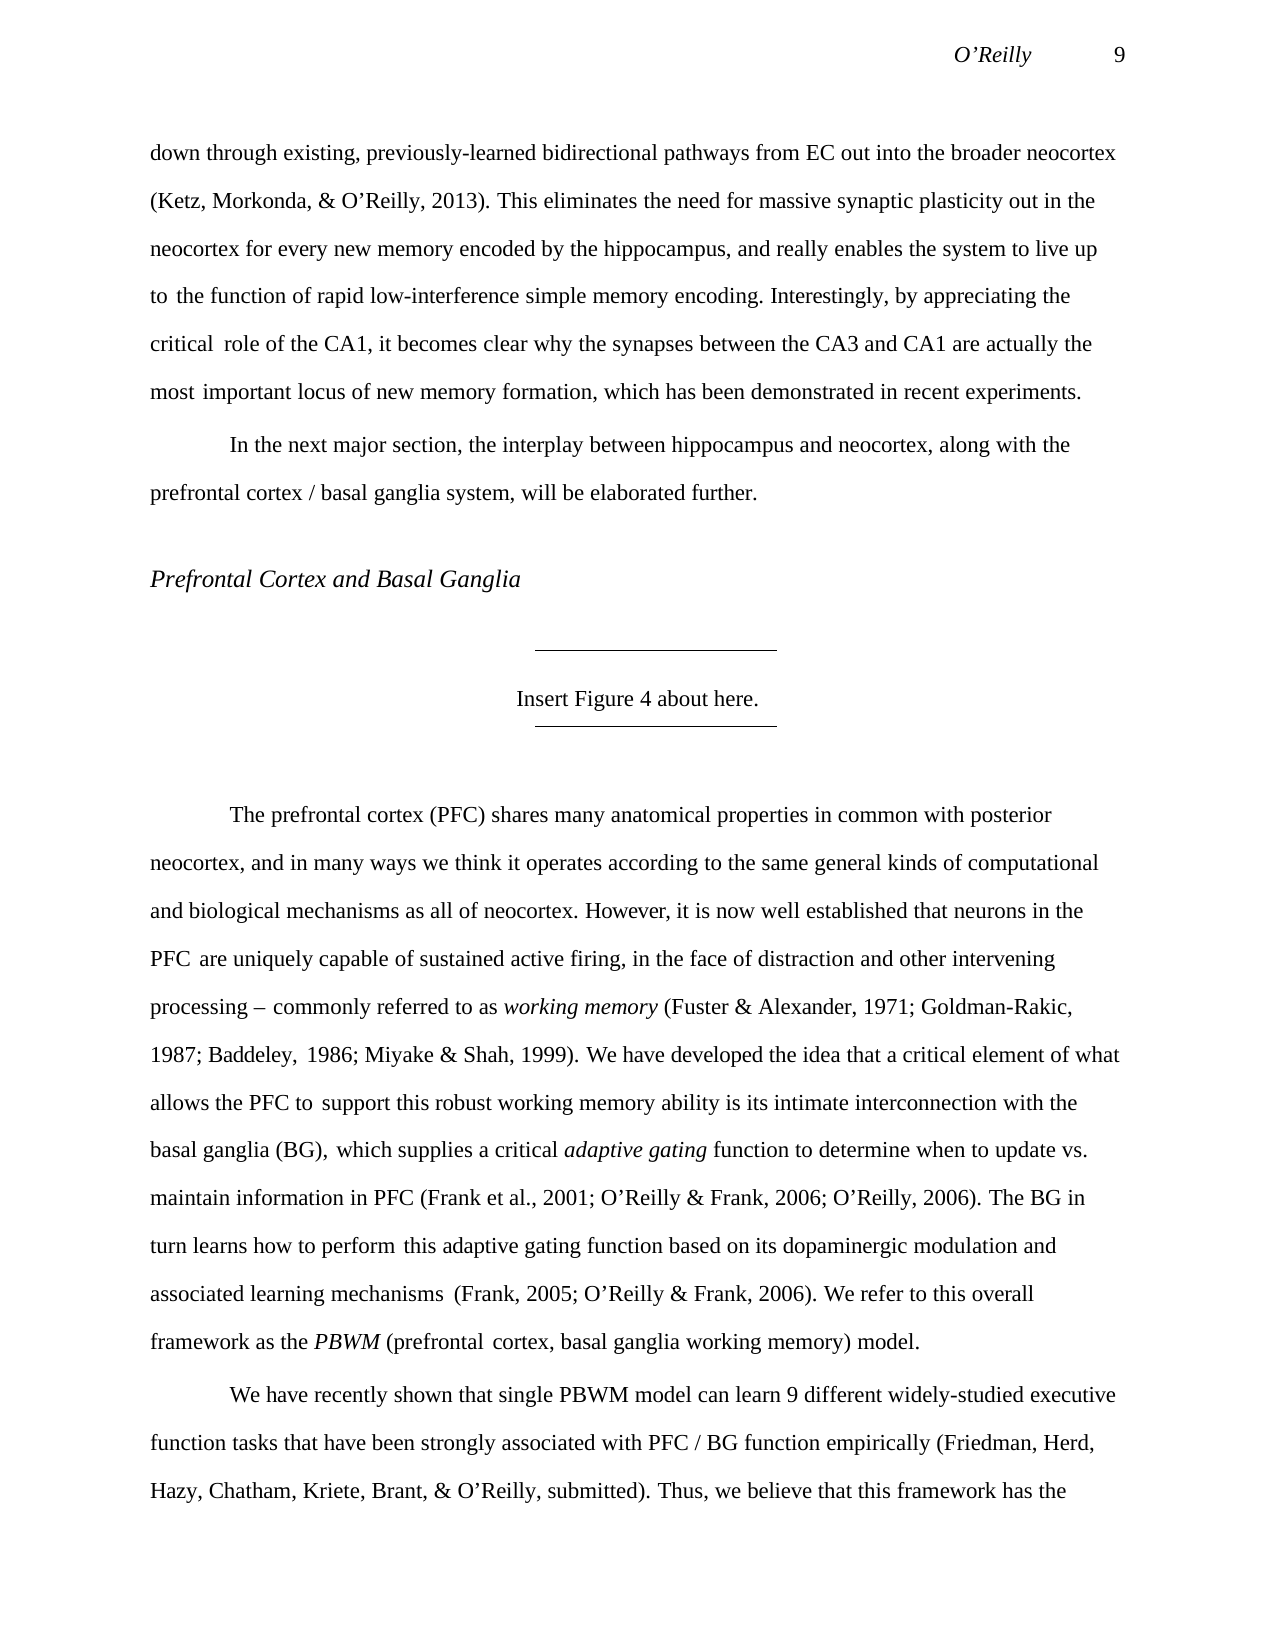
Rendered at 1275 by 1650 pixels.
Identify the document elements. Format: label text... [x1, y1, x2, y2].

text Insert Figure 4 about here. [516, 686, 759, 712]
subtitle Prefrontal Cortex and Basal Ganglia [150, 564, 1123, 593]
text We have recently shown that single PBWM model can learn 9 different widely-studied executive function tasks that have been strongly associated with PFC / BG function empirically (Friedman, Herd, Hazy, Chatham, Kriete, Brant, & O’Reilly, submitted). Thus, we believe that this framework has the [150, 1381, 1121, 1503]
text In the next major section, the interplay between hippocampus and neocortex, along with the prefrontal cortex / basal ganglia system, will be elaborated further. [150, 431, 1121, 505]
text The prefrontal cortex (PFC) shares many anatomical properties in common with posterior neocortex, and in many ways we think it operates according to the same general kinds of computational and biological mechanisms as all of neocortex. However, it is now well established that neurons in the PFC are uniquely capable of sustained active firing, in the face of distraction and other intervening processing – commonly referred to as working memory (Fuster & Alexander, 1971; Goldman-Rakic, 1987; Baddeley, 1986; Miyake & Shah, 1999). We have developed the idea that a critical element of what allows the PFC to support this robust working memory ability is its intimate interconnection with the basal ganglia (BG), which supplies a critical adaptive gating function to determine when to update vs. maintain information in PFC (Frank et al., 2001; O’Reilly & Frank, 2006; O’Reilly, 2006). The BG in turn learns how to perform this adaptive gating function based on its dopaminergic modulation and associated learning mechanisms (Frank, 2005; O’Reilly & Frank, 2006). We refer to this overall framework as the PBWM (prefrontal cortex, basal ganglia working memory) model. [150, 801, 1123, 1354]
text O’Reilly 9 [137, 41, 1125, 67]
text down through existing, previously-learned bidirectional pathways from EC out into the broader neocortex (Ketz, Morkonda, & O’Reilly, 2013). This eliminates the need for massive synaptic plasticity out in the neocortex for every new memory encoded by the hippocampus, and really enables the system to live up to the function of rapid low-interference simple memory encoding. Interestingly, by appreciating the critical role of the CA1, it becomes clear why the synapses between the CA3 and CA1 are actually the most important locus of new memory formation, which has been demonstrated in recent experiments. [150, 139, 1121, 405]
